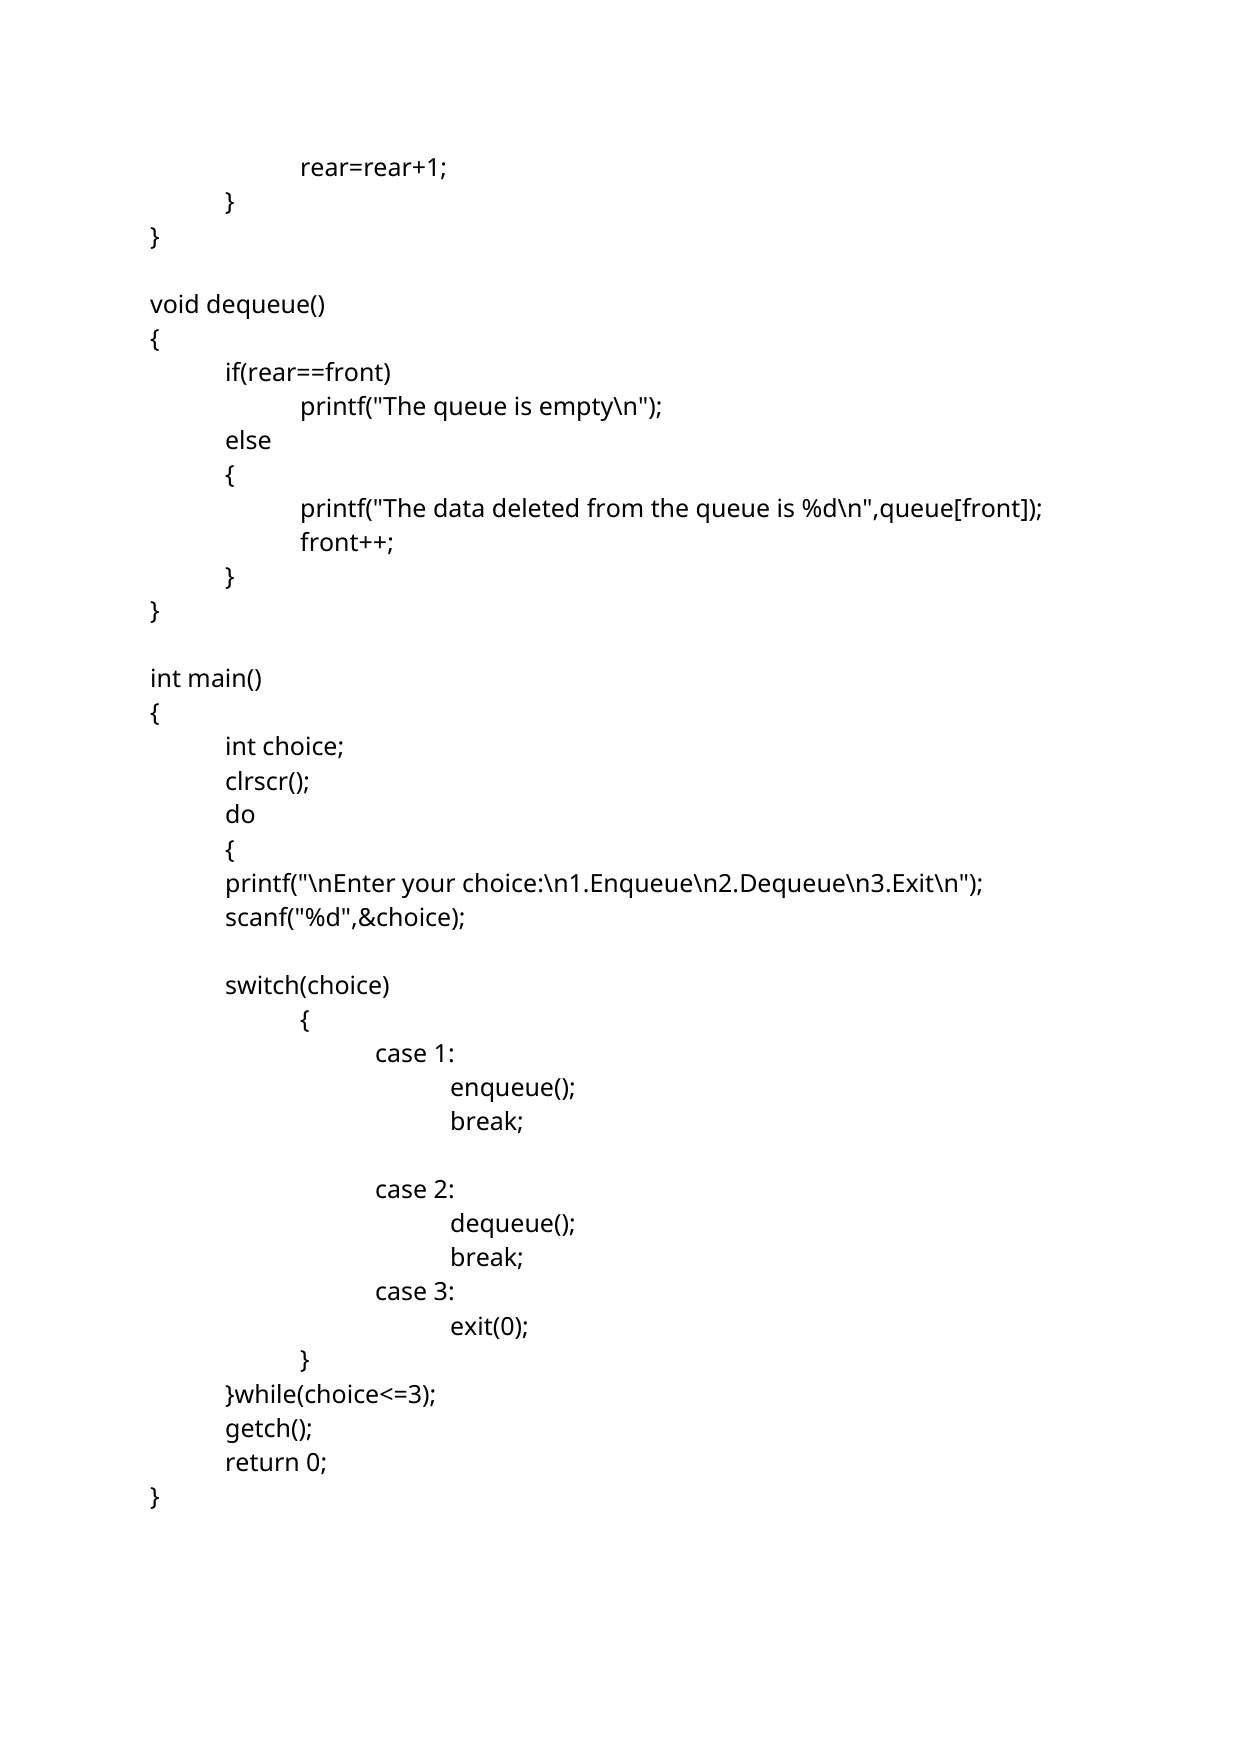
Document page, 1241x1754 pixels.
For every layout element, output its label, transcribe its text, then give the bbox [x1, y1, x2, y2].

text dequeue(); [150, 1206, 1090, 1240]
text do [150, 797, 1090, 831]
text { [150, 457, 1090, 491]
text } [150, 1342, 1090, 1376]
text enqueue(); [150, 1070, 1090, 1104]
text exit(0); [150, 1308, 1090, 1342]
text return 0; [150, 1444, 1090, 1478]
text printf("\nEnter your choice:\n1.Enqueue\n2.Dequeue\n3.Exit\n"); [150, 865, 1090, 899]
text } [150, 593, 1090, 627]
text break; [150, 1240, 1090, 1274]
text scanf("%d",&choice); [150, 899, 1090, 933]
text break; [150, 1104, 1090, 1138]
text void dequeue() [150, 286, 1090, 320]
text { [150, 320, 1090, 354]
text else [150, 422, 1090, 457]
text if(rear==front) [150, 354, 1090, 388]
text front++; [150, 525, 1090, 559]
text }while(choice<=3); [150, 1376, 1090, 1410]
text getch(); [150, 1410, 1090, 1444]
text } [150, 218, 1090, 252]
text printf("The data deleted from the queue is %d\n",queue[front]); [150, 491, 1090, 525]
text } [150, 184, 1090, 218]
text } [150, 1478, 1090, 1512]
text case 1: [150, 1036, 1090, 1070]
text switch(choice) [150, 967, 1090, 1002]
text printf("The queue is empty\n"); [150, 388, 1090, 422]
text int choice; [150, 729, 1090, 763]
text case 2: [150, 1172, 1090, 1206]
text case 3: [150, 1274, 1090, 1308]
text clrscr(); [150, 763, 1090, 797]
text { [150, 695, 1090, 729]
text { [150, 831, 1090, 865]
text rear=rear+1; [150, 150, 1090, 184]
text } [150, 559, 1090, 593]
text { [150, 1002, 1090, 1036]
text int main() [150, 661, 1090, 695]
